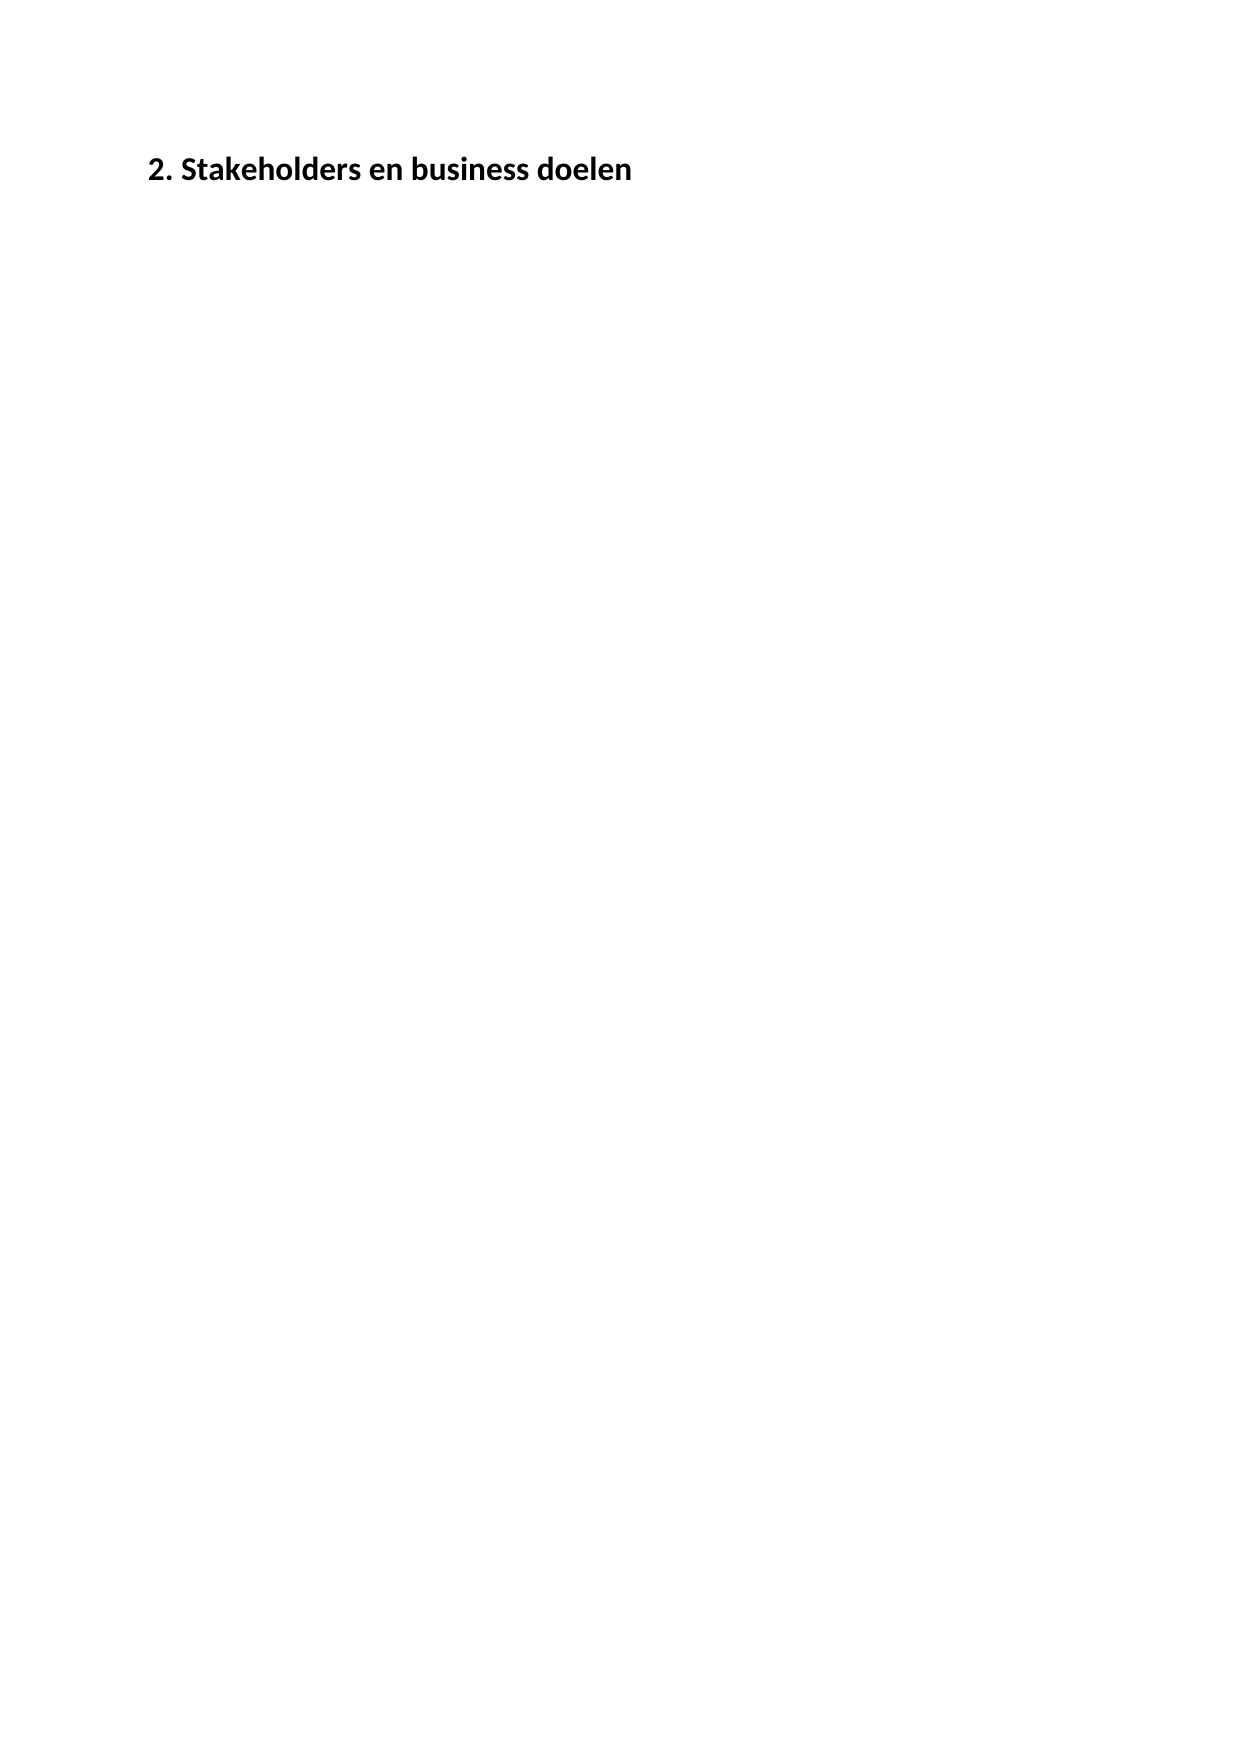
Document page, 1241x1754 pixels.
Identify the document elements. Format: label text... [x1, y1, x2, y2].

text 2. Stakeholders en business doelen [148, 148, 1093, 188]
